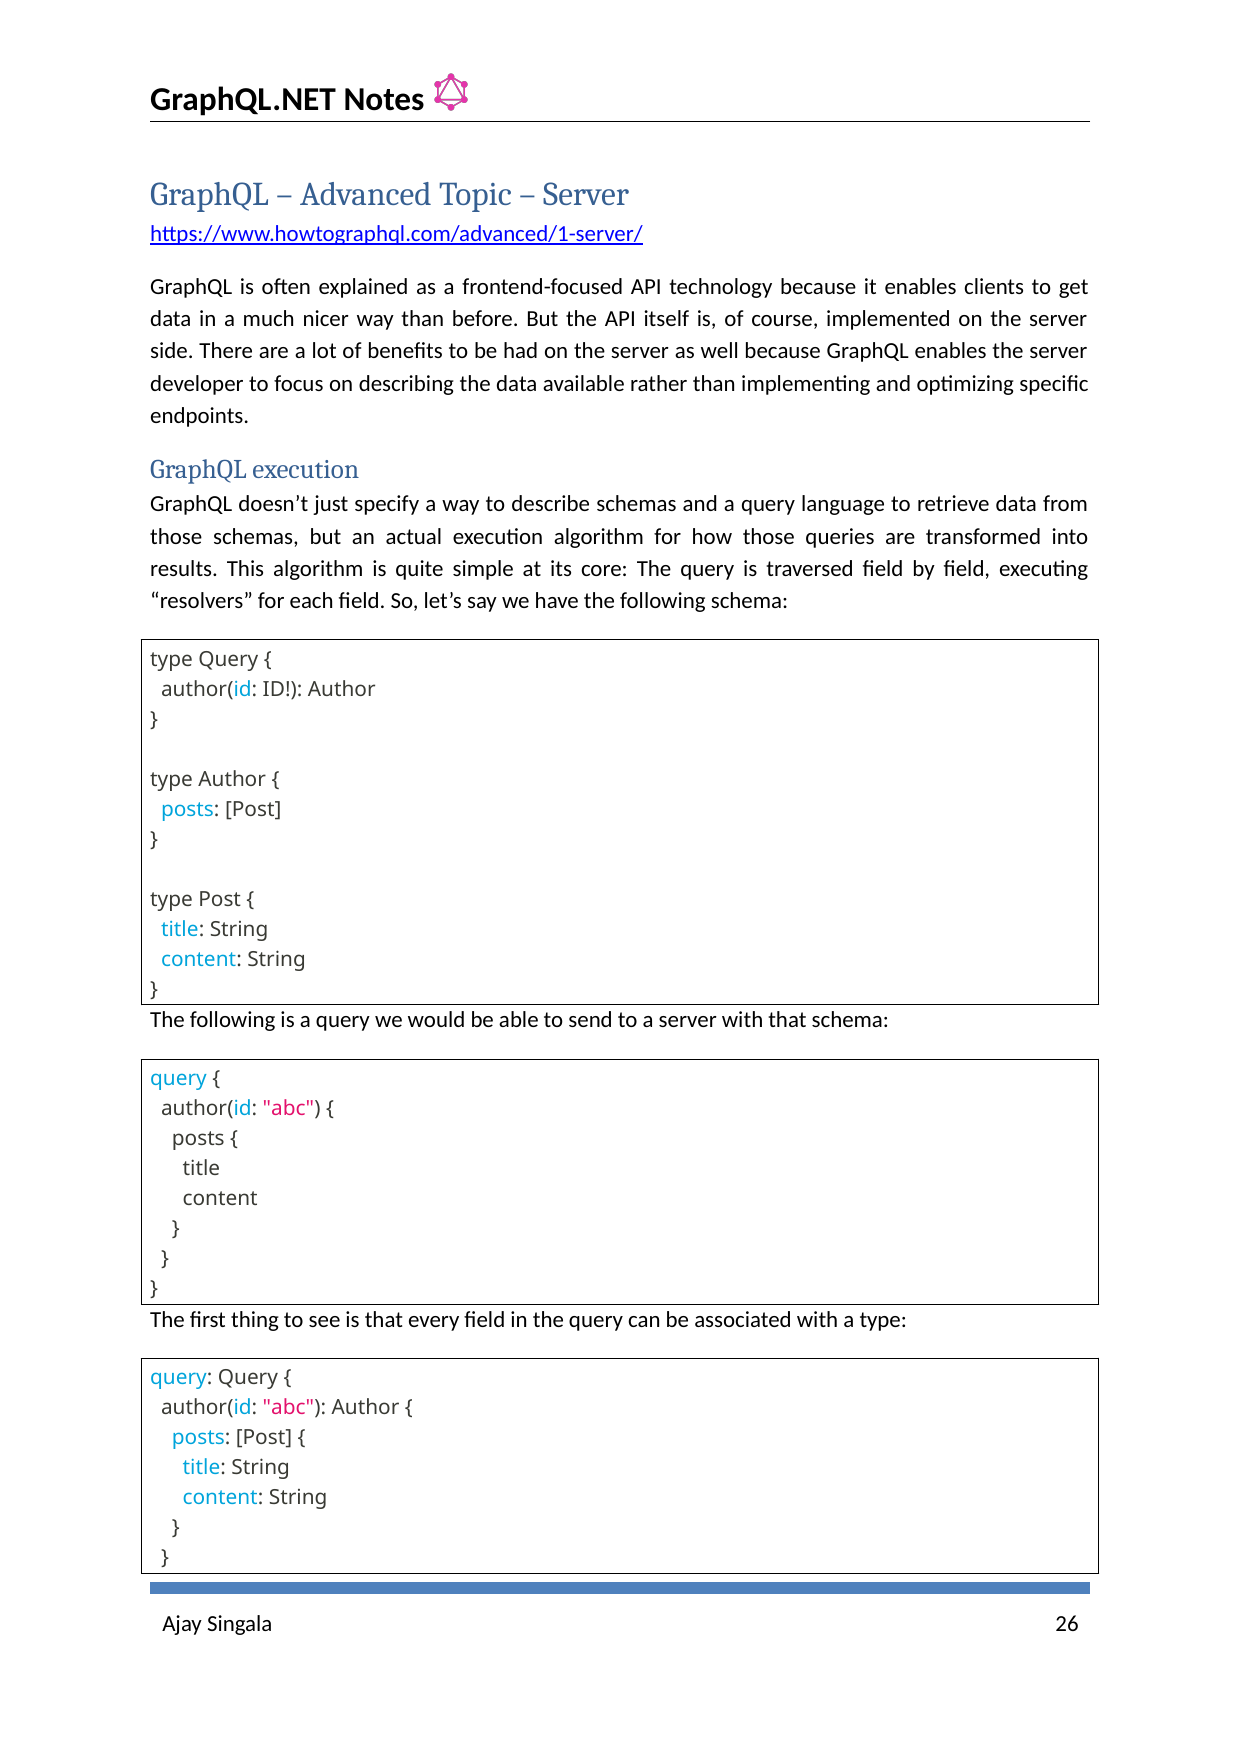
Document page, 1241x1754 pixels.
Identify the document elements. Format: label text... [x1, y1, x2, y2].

text query: Query { [142, 1359, 1098, 1391]
text } [150, 1511, 1090, 1538]
text type Author { [150, 762, 1090, 792]
text title: String [150, 912, 1090, 942]
text GraphQL doesn’t just specify a way to describe schemas and a query language to retrieve data from those schemas, but an actual execution algorithm for how those queries are transformed into results. This algorithm is quite simple at its core: The query is traversed field by field, executing “resolvers” for each field. So, let’s say we have the following schema: [150, 489, 1090, 614]
text author(id: "abc"): Author { [150, 1391, 1090, 1421]
text The first thing to see is that every field in the query can be associated with a type: [150, 1305, 1090, 1333]
text title [150, 1152, 1090, 1182]
text author(id: ID!): Author [150, 672, 1090, 702]
text } [150, 1242, 1090, 1268]
text type Query { [142, 640, 1098, 672]
text GraphQL is often explained as a frontend-focused API technology because it enables clients to get data in a much nicer way than before. But the API itself is, of course, implemented on the server side. There are a lot of benefits to be had on the server as well because GraphQL enables the server developer to focus on describing the data available rather than implementing and optimizing specific endpoints. [150, 272, 1090, 429]
text type Post { [150, 882, 1090, 912]
subtitle GraphQL – Advanced Topic – Server [150, 175, 1090, 213]
text query { [142, 1060, 1098, 1092]
text posts: [Post] { [150, 1421, 1090, 1451]
text content: String [150, 1481, 1090, 1511]
text } [142, 1268, 1098, 1304]
text } [150, 702, 1090, 732]
text The following is a query we would be able to send to a server with that schema: [150, 1005, 1090, 1033]
text } [142, 969, 1098, 1004]
picture [432, 73, 469, 111]
text } [150, 1212, 1090, 1242]
text } [150, 822, 1090, 852]
text author(id: "abc") { [150, 1092, 1090, 1122]
text content: String [150, 942, 1090, 969]
text title: String [150, 1451, 1090, 1481]
subtitle GraphQL execution [150, 454, 1090, 485]
text posts: [Post] [150, 792, 1090, 822]
text } [142, 1538, 1098, 1573]
text posts { [150, 1122, 1090, 1152]
text content [150, 1182, 1090, 1212]
text https://www.howtographql.com/advanced/1-server/ [150, 219, 1090, 247]
